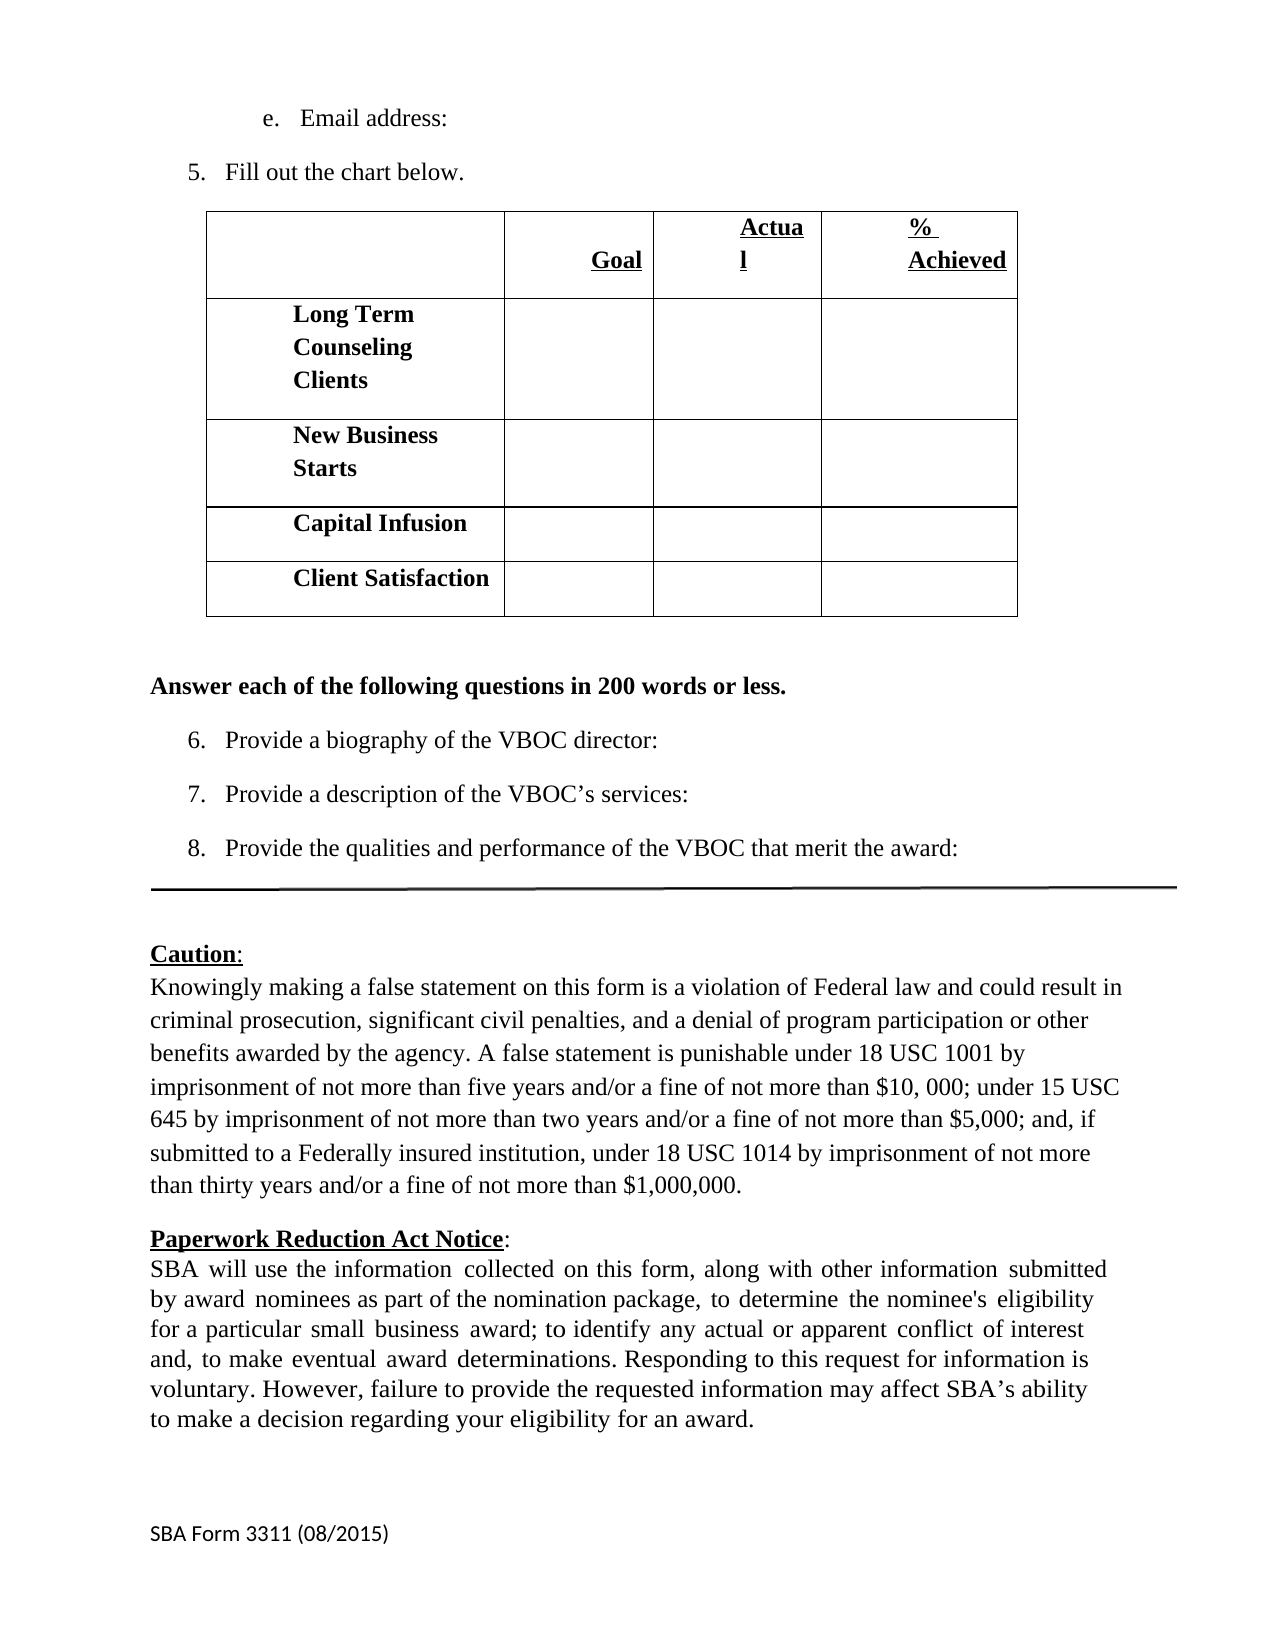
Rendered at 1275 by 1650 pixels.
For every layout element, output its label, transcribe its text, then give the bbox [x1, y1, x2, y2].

table_cell [505, 299, 653, 419]
text SBA will use the information collected on this form, along with other information submitted by award nominees as part of the nomination package, to determine the nominee's eligibility for a particular small business award; to identify any actual or apparent conflict of interest and, to make eventual award determinations. Responding to this request for information is voluntary. However, failure to provide the requested information may affect SBA’s ability to make a decision regarding your eligibility for an award. [150, 1254, 1110, 1433]
table_cell Capital Infusion [207, 508, 504, 561]
table_cell [654, 508, 821, 561]
table_cell New Business Starts [207, 420, 504, 506]
table_cell [654, 299, 821, 419]
table_cell [822, 420, 1017, 506]
table_header % Achieved [822, 212, 1017, 298]
table_cell [822, 299, 1017, 419]
picture [150, 886, 1178, 891]
table_cell [654, 562, 821, 616]
table_header [207, 212, 504, 298]
text Caution: Knowingly making a false statement on this form is a violation of Federal law and could result in criminal prosecution, significant civil penalties, and a denial of program participation or other benefits awarded by the agency. A false statement is punishable under 18 USC 1001 by imprisonment of not more than five years and/or a fine of not more than $10, 000; under 15 USC 645 by imprisonment of not more than two years and/or a fine of not more than $5,000; and, if submitted to a Federally insured institution, under 18 USC 1014 by imprisonment of not more than thirty years and/or a fine of not more than $1,000,000. [150, 939, 1125, 1199]
table_cell [822, 508, 1017, 561]
table_cell [505, 420, 653, 506]
table_header Actual [654, 212, 821, 298]
table_cell [822, 562, 1017, 616]
table_cell [505, 508, 653, 561]
table_cell [654, 420, 821, 506]
list Provide a biography of the VBOC director: [187, 725, 1125, 754]
list Email address: [262, 103, 1125, 132]
text Answer each of the following questions in 200 words or less. [150, 671, 1125, 700]
table_cell Client Satisfaction [207, 562, 504, 616]
list Provide a description of the VBOC’s services: [187, 779, 1125, 807]
table_cell Long Term Counseling Clients [207, 299, 504, 419]
list Fill out the chart below. [187, 157, 1125, 186]
table_cell [505, 562, 653, 616]
table_header Goal [505, 212, 653, 298]
list Provide the qualities and performance of the VBOC that merit the award: [187, 833, 1125, 861]
text Paperwork Reduction Act Notice: [150, 1224, 1110, 1253]
